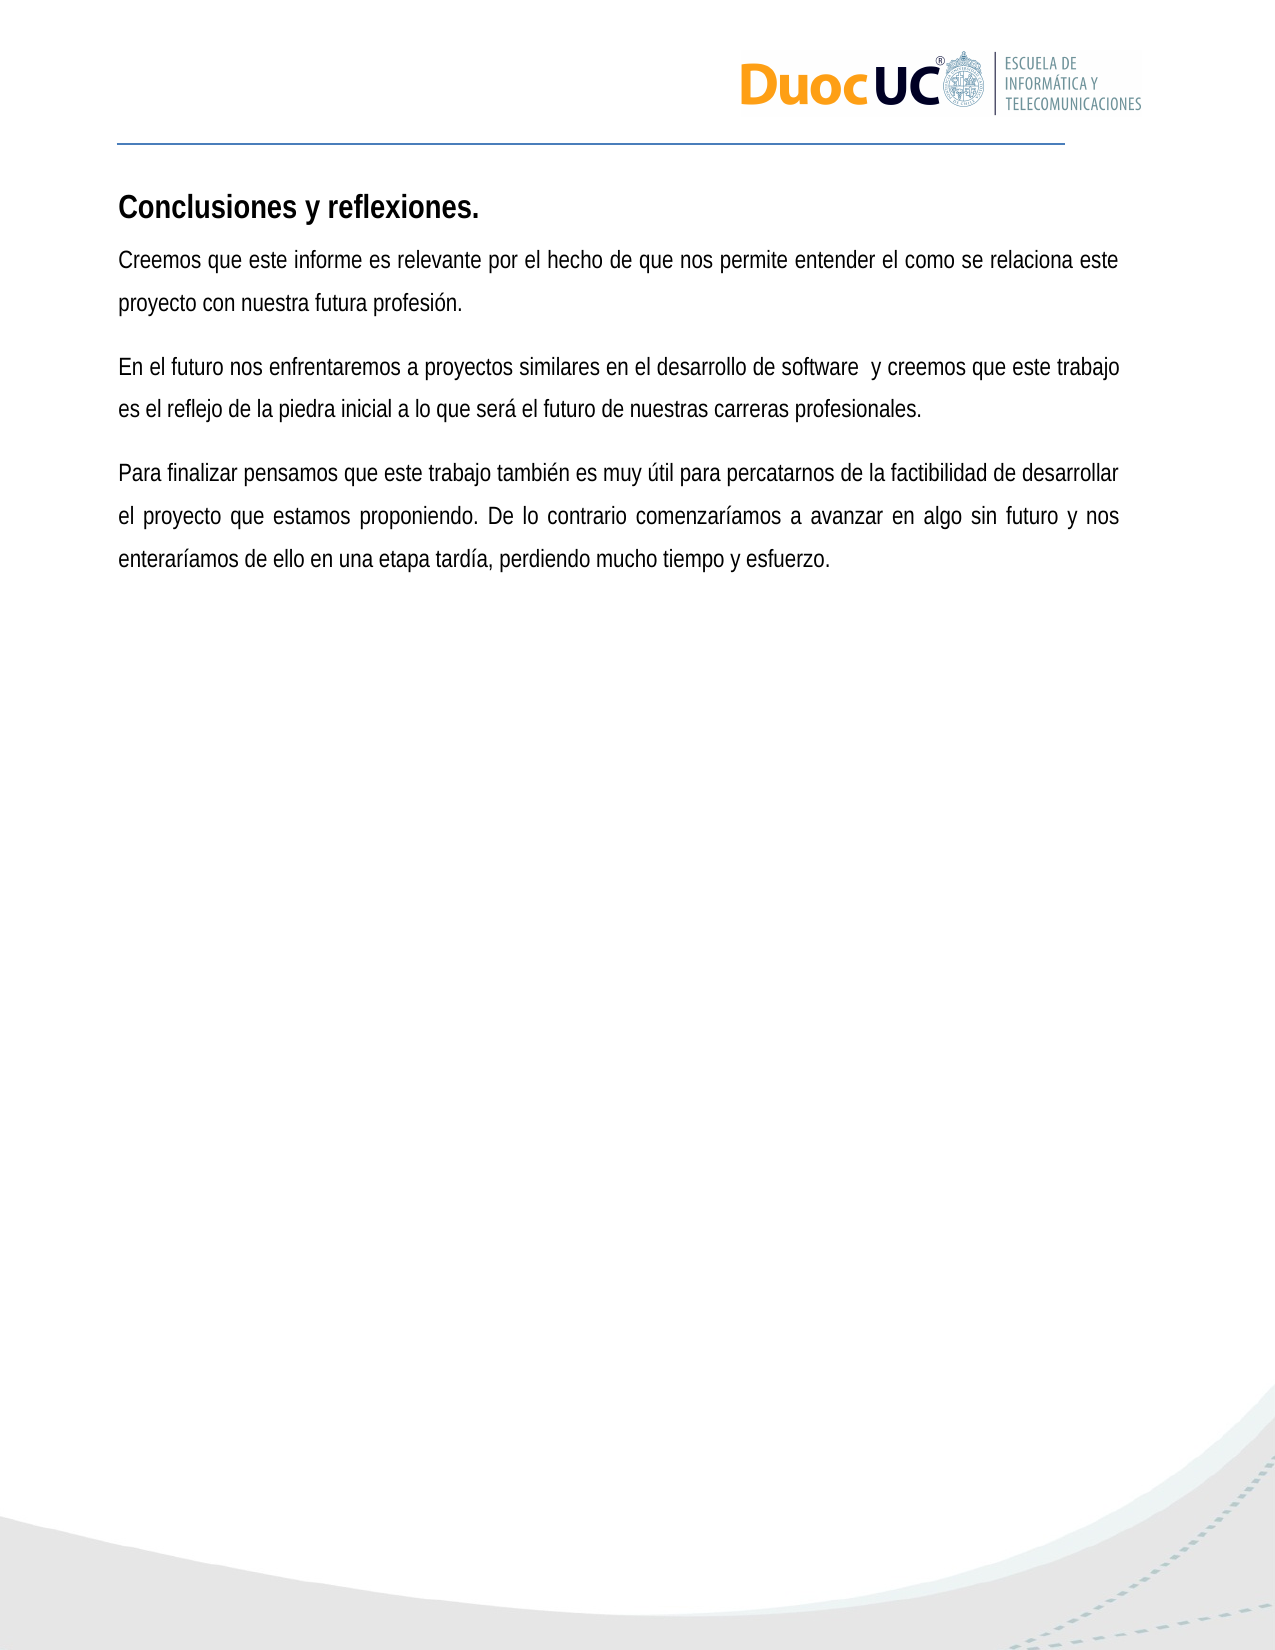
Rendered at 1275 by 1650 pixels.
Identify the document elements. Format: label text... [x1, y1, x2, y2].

subtitle Conclusiones y reflexiones. [118, 187, 1122, 226]
picture [741, 50, 1142, 117]
text Creemos que este informe es relevante por el hecho de que nos permite entender el como se relaciona este proyecto con nuestra futura profesión. [118, 245, 1122, 316]
text En el futuro nos enfrentaremos a proyectos similares en el desarrollo de software y creemos que este trabajo es el reflejo de la piedra inicial a lo que será el futuro de nuestras carreras profesionales. [118, 351, 1122, 423]
picture [0, 1378, 1275, 1650]
text Para finalizar pensamos que este trabajo también es muy útil para percatarnos de la factibilidad de desarrollar el proyecto que estamos proponiendo. De lo contrario comenzaríamos a avanzar en algo sin futuro y nos enteraríamos de ello en una etapa tardía, perdiendo mucho tiempo y esfuerzo. [118, 458, 1122, 573]
